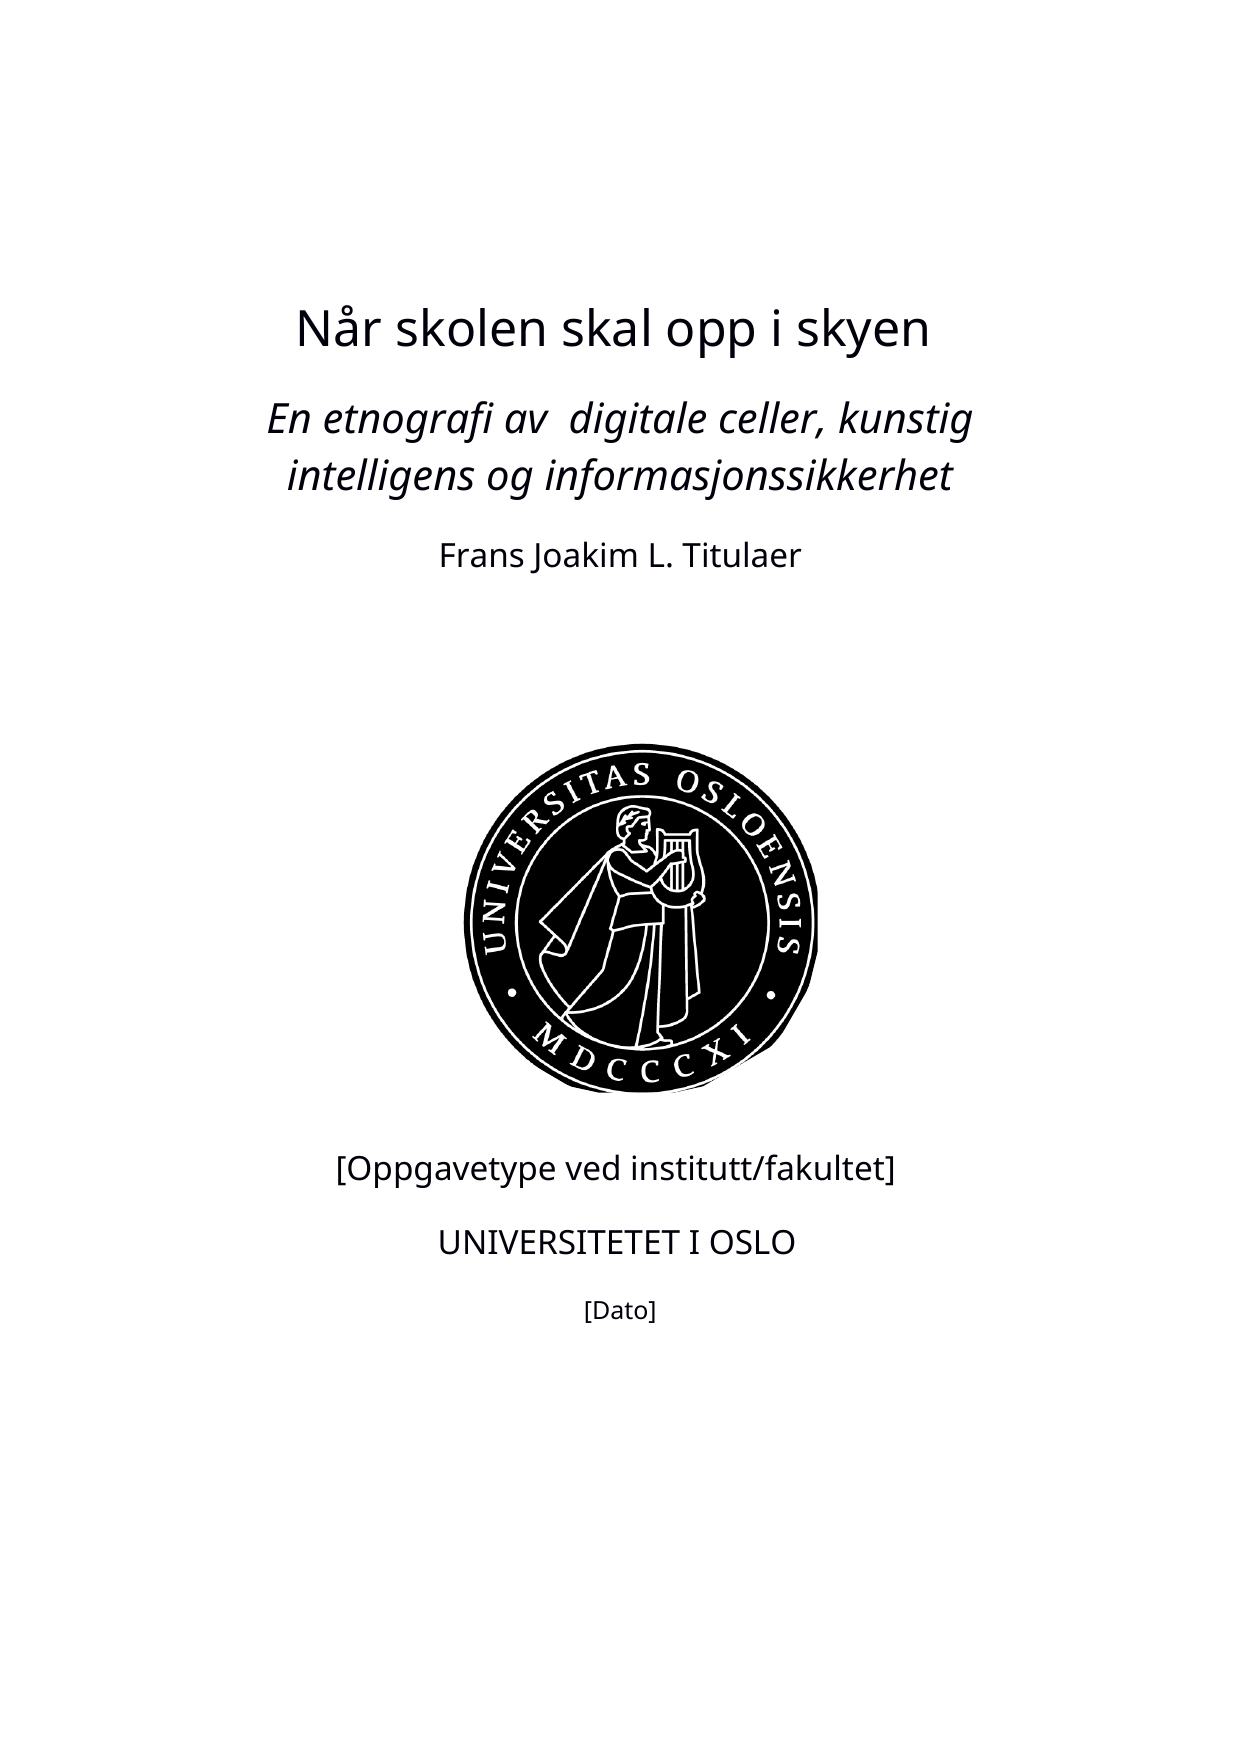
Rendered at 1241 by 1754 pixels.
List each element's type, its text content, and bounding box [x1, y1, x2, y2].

text [Oppgavetype ved institutt/fakultet] [207, 1144, 1033, 1219]
text Når skolen skal opp i skyen [207, 292, 1033, 389]
text [Dato] [207, 1293, 1033, 1327]
text Frans Joakim L. Titulaer [207, 532, 1033, 577]
picture [462, 742, 818, 1091]
text En etnografi av digitale celler, kunstig intelligens og informasjonssikkerhet [207, 389, 1033, 532]
text UNIVERSITETET I OSLO [207, 1219, 1033, 1293]
